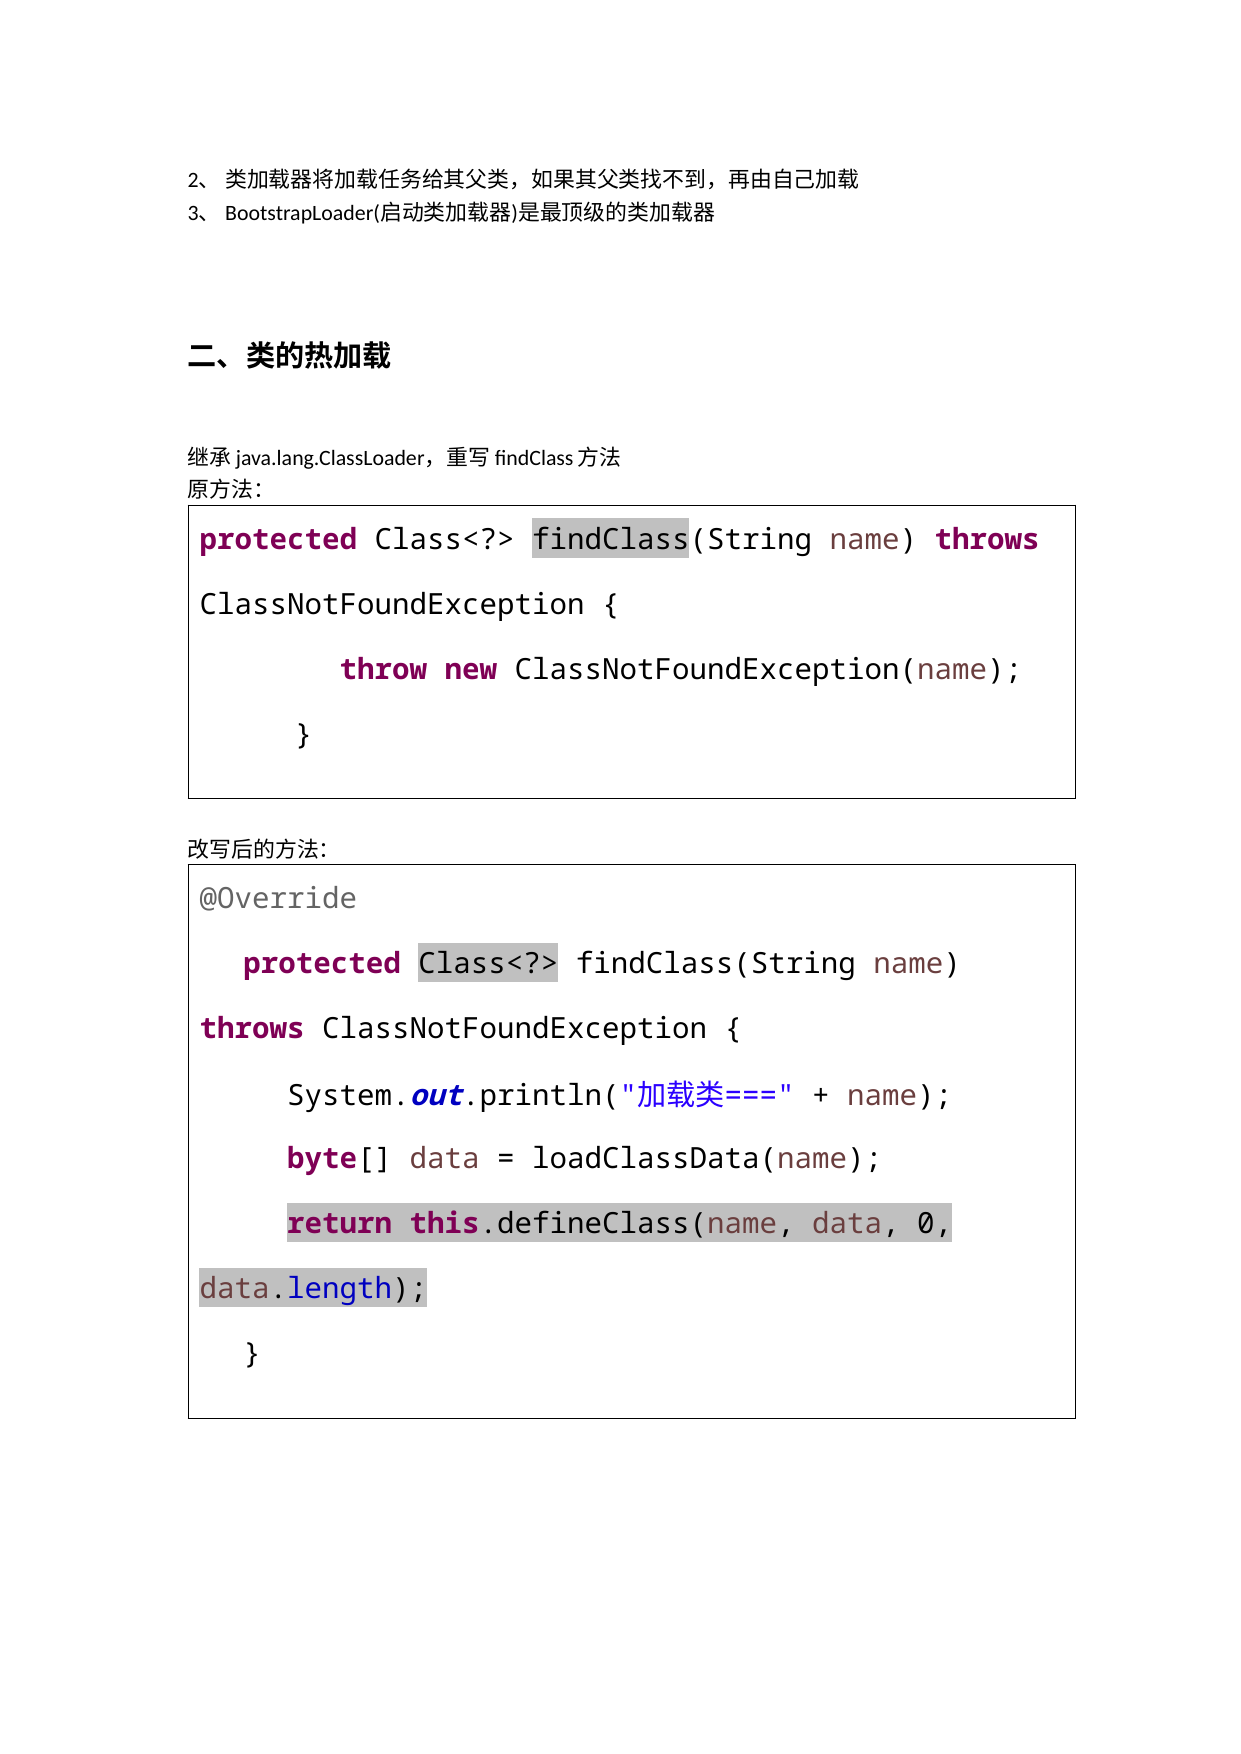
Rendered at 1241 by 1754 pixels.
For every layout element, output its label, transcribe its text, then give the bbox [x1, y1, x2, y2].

list 继承java.lang.ClassLoader，重写findClass方法 [187, 439, 1053, 472]
text 原方法： [187, 472, 1053, 504]
list 类加载器将加载任务给其父类，如果其父类找不到，再由自己加载 [187, 162, 1053, 194]
table_header protected Class<?> findClass(String name) throws ClassNotFoundException { throw new ClassNotFoundException(name); } [189, 506, 1075, 798]
list BootstrapLoader(启动类加载器)是最顶级的类加载器 [187, 194, 1053, 227]
table_header @Override protected Class<?> findClass(String name) throws ClassNotFoundException { System.out.println("加载类===" + name); byte[] data = loadClassData(name); return this.defineClass(name, data, 0, data.length); } [189, 865, 1075, 1418]
text 改写后的方法： [187, 832, 1053, 864]
subtitle 二、类的热加载 [187, 321, 1053, 386]
